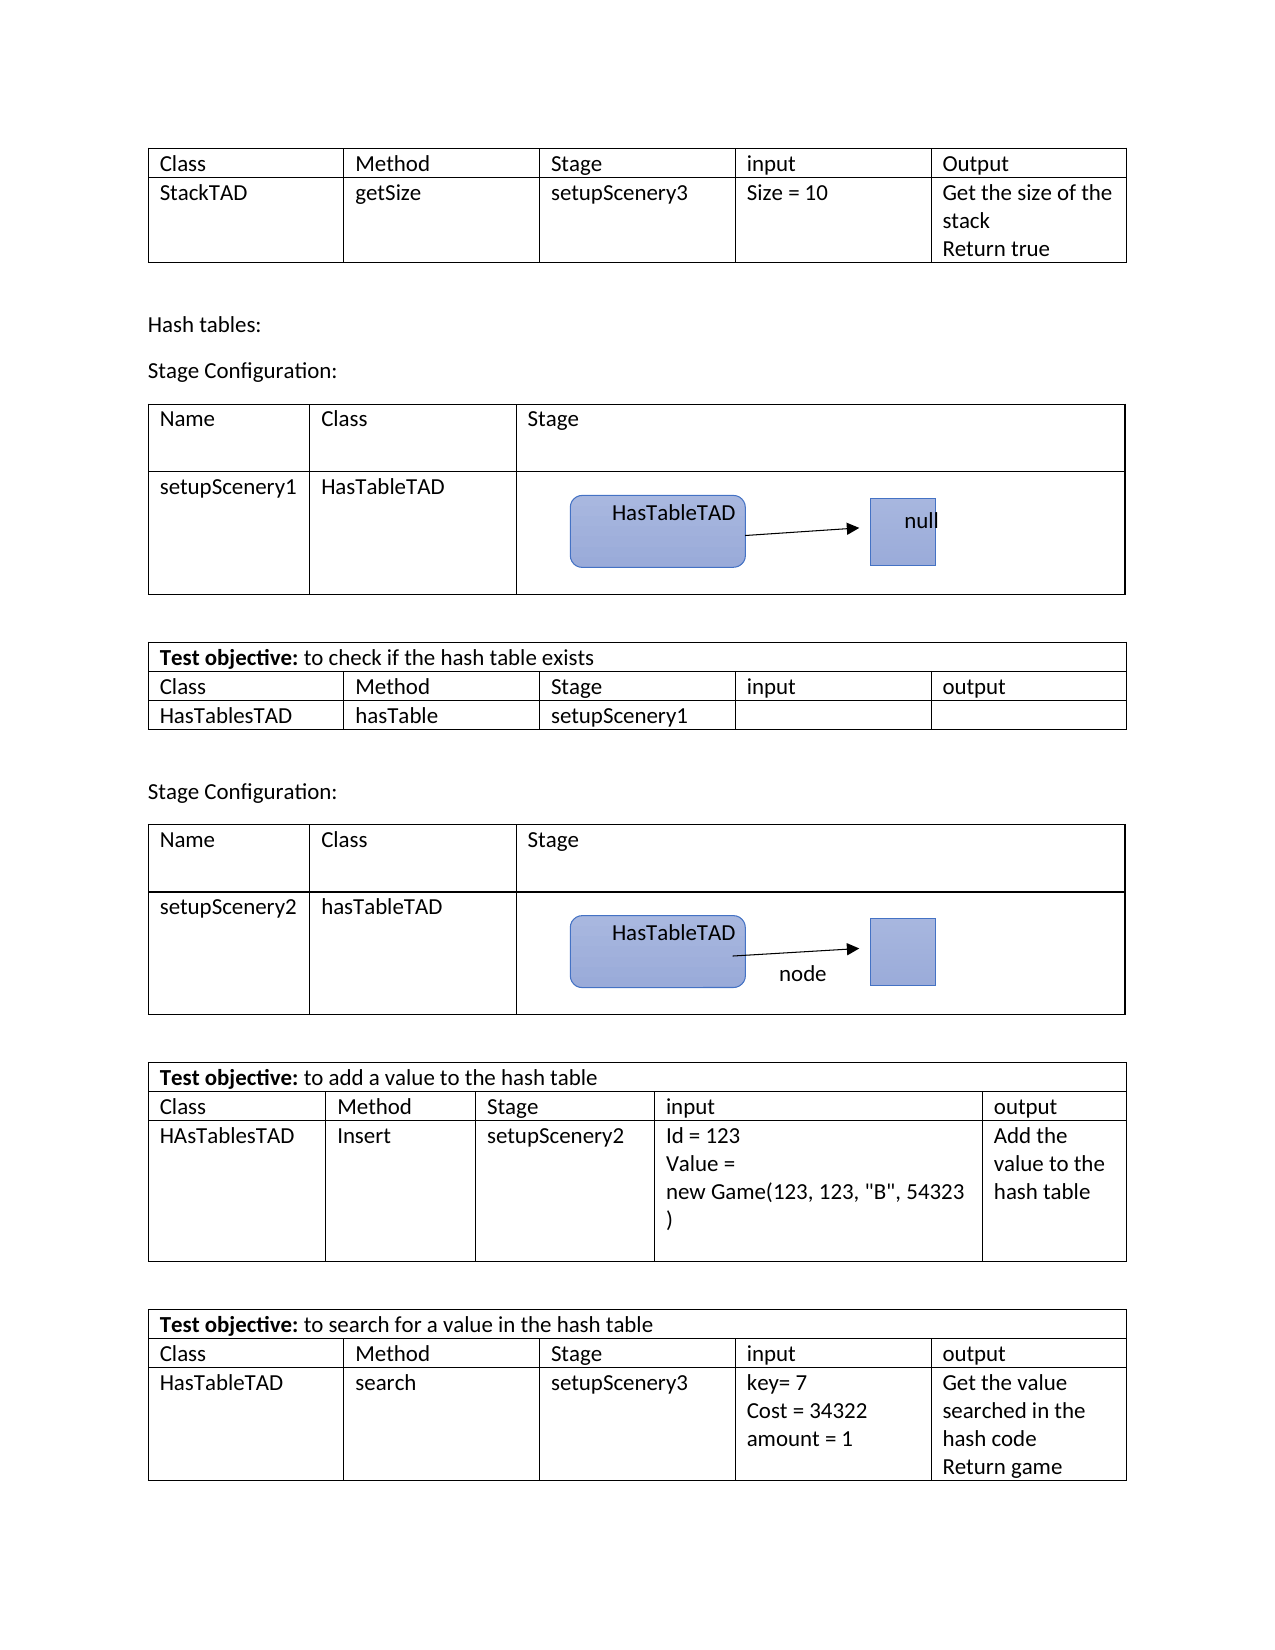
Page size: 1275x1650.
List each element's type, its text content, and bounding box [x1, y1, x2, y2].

text Stage Configuration: [148, 777, 1127, 805]
table_cell hasTable [344, 701, 539, 729]
table_cell Get the size of the stack Return true [932, 178, 1126, 262]
table_cell setupScenery3 [540, 1368, 735, 1480]
table_cell Class [149, 1092, 325, 1120]
table_cell Size = 10 [736, 178, 931, 262]
table_cell Class [149, 149, 343, 177]
table_cell [517, 472, 1124, 594]
table_cell Method [344, 672, 539, 700]
table_cell Get the value searched in the hash code Return game [932, 1368, 1126, 1480]
table_cell output [932, 1339, 1126, 1367]
table_cell hasTableTAD [310, 893, 516, 1014]
table_cell HasTableTAD [310, 472, 516, 594]
table_header Class [310, 825, 516, 891]
table_header Stage [517, 405, 1124, 471]
table_cell [736, 701, 931, 729]
text Stage Configuration: [148, 357, 1127, 384]
table_cell [932, 701, 1126, 729]
table_cell StackTAD [149, 178, 343, 262]
table_cell Stage [540, 149, 735, 177]
table_header Test objective: to search for a value in the hash table [149, 1310, 1126, 1338]
table_cell Method [344, 1339, 539, 1367]
table_cell Method [344, 149, 539, 177]
table_cell input [736, 672, 931, 700]
table_cell Stage [540, 672, 735, 700]
table_cell key= 7 Cost = 34322 amount = 1 [736, 1368, 931, 1480]
table_cell Id = 123 Value = new Game(123, 123, "B", 54323) [655, 1121, 982, 1261]
table_cell Class [149, 672, 343, 700]
table_cell input [736, 1339, 931, 1367]
table_header Name [149, 405, 309, 471]
table_cell [517, 893, 1124, 1014]
text Hash tables: [148, 310, 1127, 338]
table_cell search [344, 1368, 539, 1480]
table_header Test objective: to add a value to the hash table [149, 1063, 1126, 1091]
table_cell Stage [540, 1339, 735, 1367]
table_cell output [932, 672, 1126, 700]
table_cell HasTableTAD [149, 1368, 343, 1480]
table_cell setupScenery2 [476, 1121, 654, 1261]
table_cell setupScenery1 [149, 472, 309, 594]
table_cell HasTablesTAD [149, 701, 343, 729]
table_header Name [149, 825, 309, 891]
table_cell Output [932, 149, 1126, 177]
table_cell Add the value to the hash table [983, 1121, 1126, 1261]
table_cell Method [326, 1092, 475, 1120]
table_cell input [736, 149, 931, 177]
table_cell getSize [344, 178, 539, 262]
table_cell output [983, 1092, 1126, 1120]
table_cell input [655, 1092, 982, 1120]
table_cell Class [149, 1339, 343, 1367]
table_cell HAsTablesTAD [149, 1121, 325, 1261]
table_header Test objective: to check if the hash table exists [149, 643, 1126, 671]
table_cell Insert [326, 1121, 475, 1261]
table_header Stage [517, 825, 1124, 891]
table_cell setupScenery3 [540, 178, 735, 262]
table_cell setupScenery2 [149, 893, 309, 1014]
table_cell Stage [476, 1092, 654, 1120]
table_cell setupScenery1 [540, 701, 735, 729]
table_header Class [310, 405, 516, 471]
